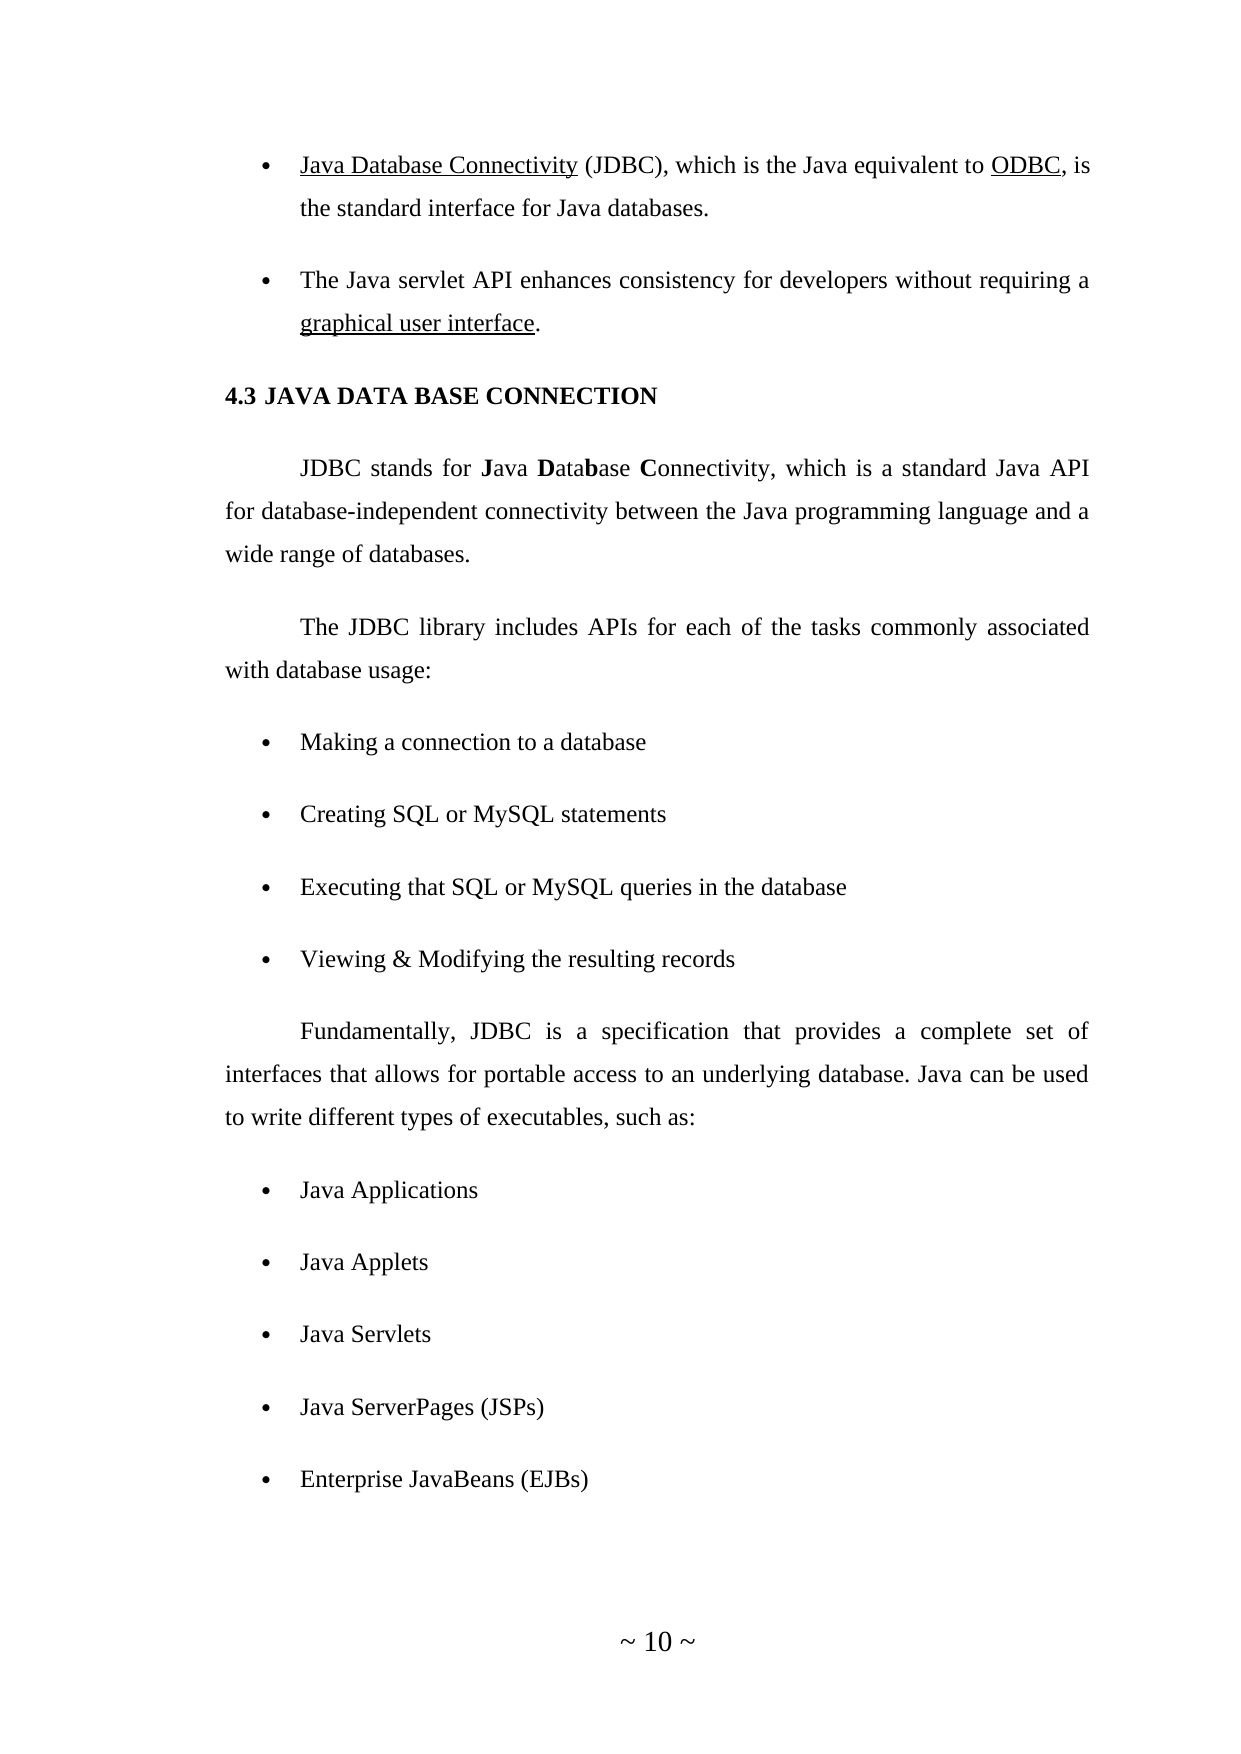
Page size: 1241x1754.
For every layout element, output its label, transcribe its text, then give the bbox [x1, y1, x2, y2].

list Java Database Connectivity (JDBC), which is the Java equivalent to ODBC, is the standard interface for Java databases. [262, 150, 1090, 222]
list Java ServerPages (JSPs) [262, 1392, 1090, 1420]
list Executing that SQL or MySQL queries in the database [262, 872, 1090, 900]
list JAVA DATA BASE CONNECTION [225, 381, 1090, 409]
list Enterprise JavaBeans (EJBs) [262, 1464, 1090, 1493]
list The Java servlet API enhances consistency for developers without requiring a graphical user interface. [262, 265, 1090, 337]
list Making a connection to a database [262, 727, 1090, 756]
text Fundamentally, JDBC is a specification that provides a complete set of interfaces that allows for portable access to an underlying database. Java can be used to write different types of executables, such as: [225, 1016, 1090, 1131]
list Viewing & Modifying the resulting records [262, 944, 1090, 973]
list Java Applications [262, 1175, 1090, 1203]
list Creating SQL or MySQL statements [262, 799, 1090, 828]
list Java Applets [262, 1247, 1090, 1276]
text JDBC stands for Java Database Connectivity, which is a standard Java API for database-independent connectivity between the Java programming language and a wide range of databases. [225, 453, 1090, 568]
text The JDBC library includes APIs for each of the tasks commonly associated with database usage: [225, 612, 1090, 683]
list Java Servlets [262, 1319, 1090, 1348]
